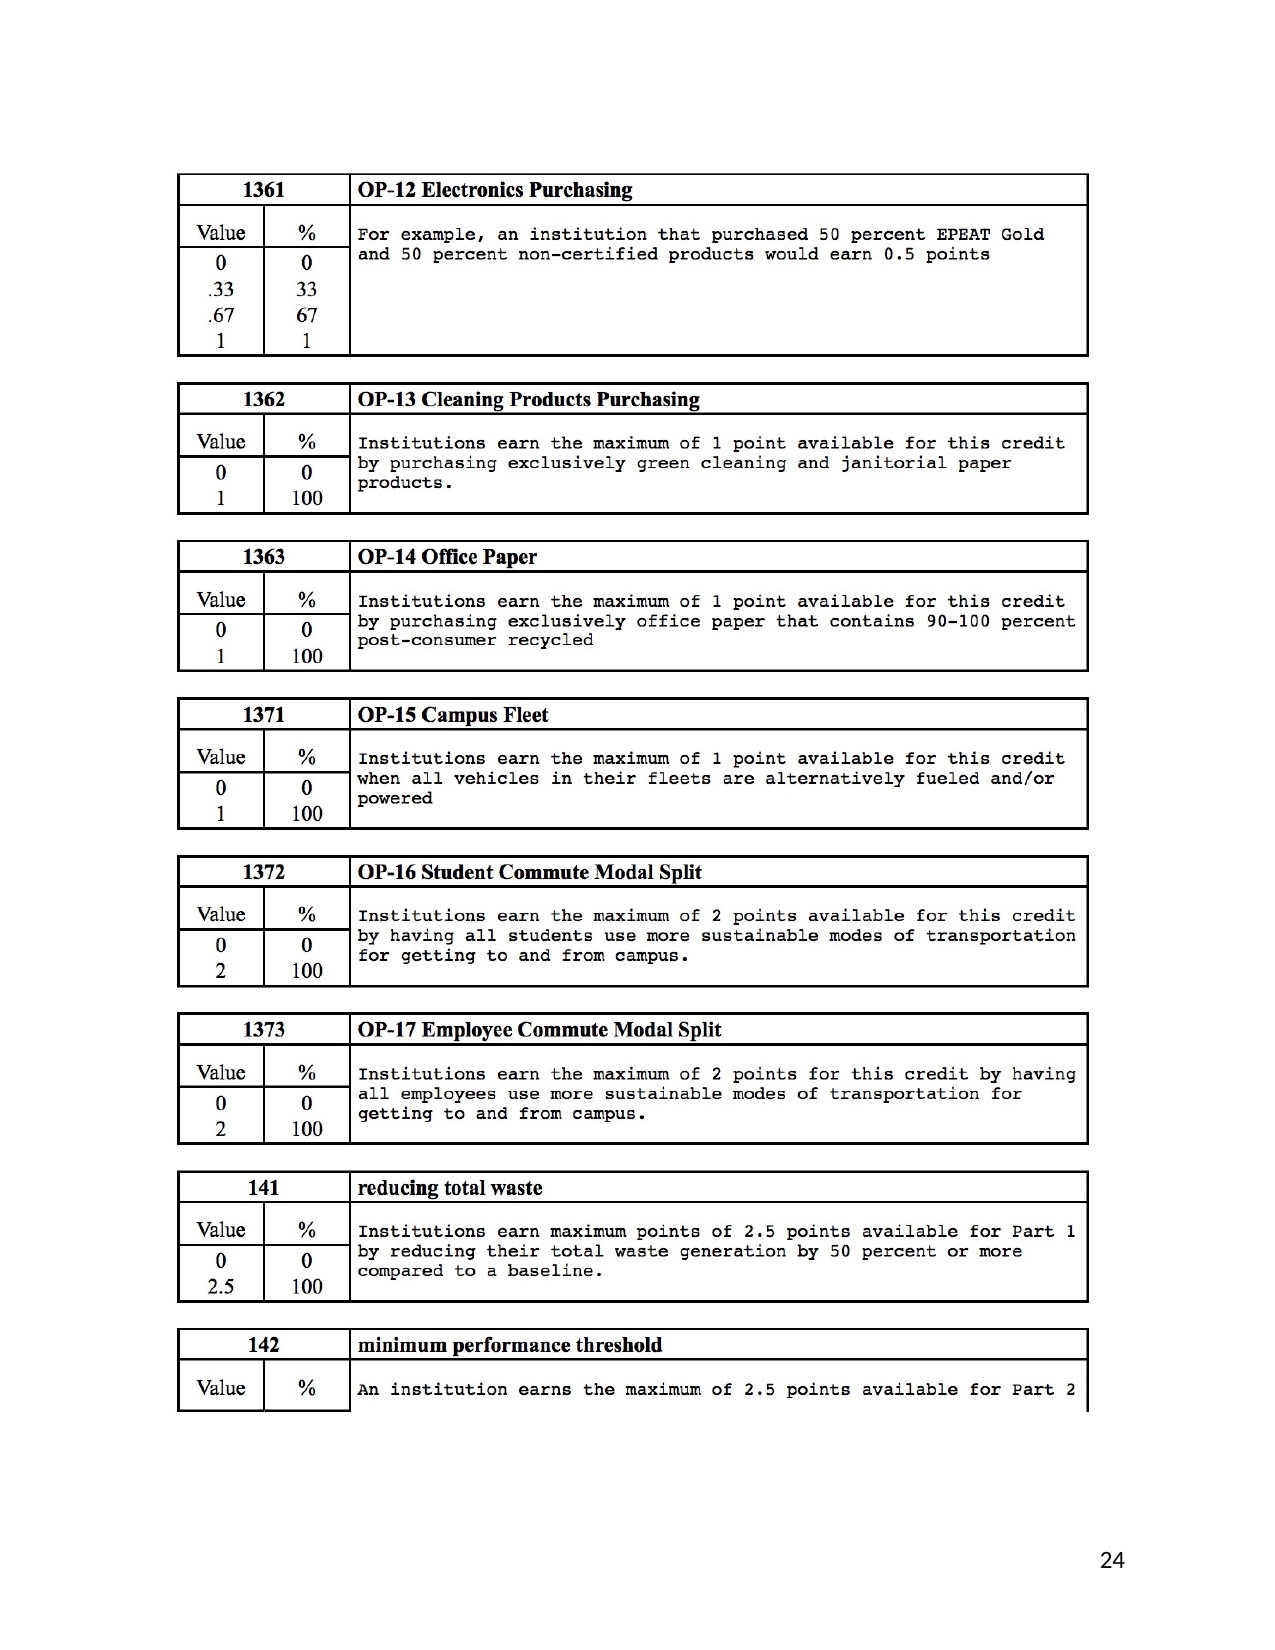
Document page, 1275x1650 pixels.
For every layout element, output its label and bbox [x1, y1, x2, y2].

picture [150, 150, 1123, 1434]
